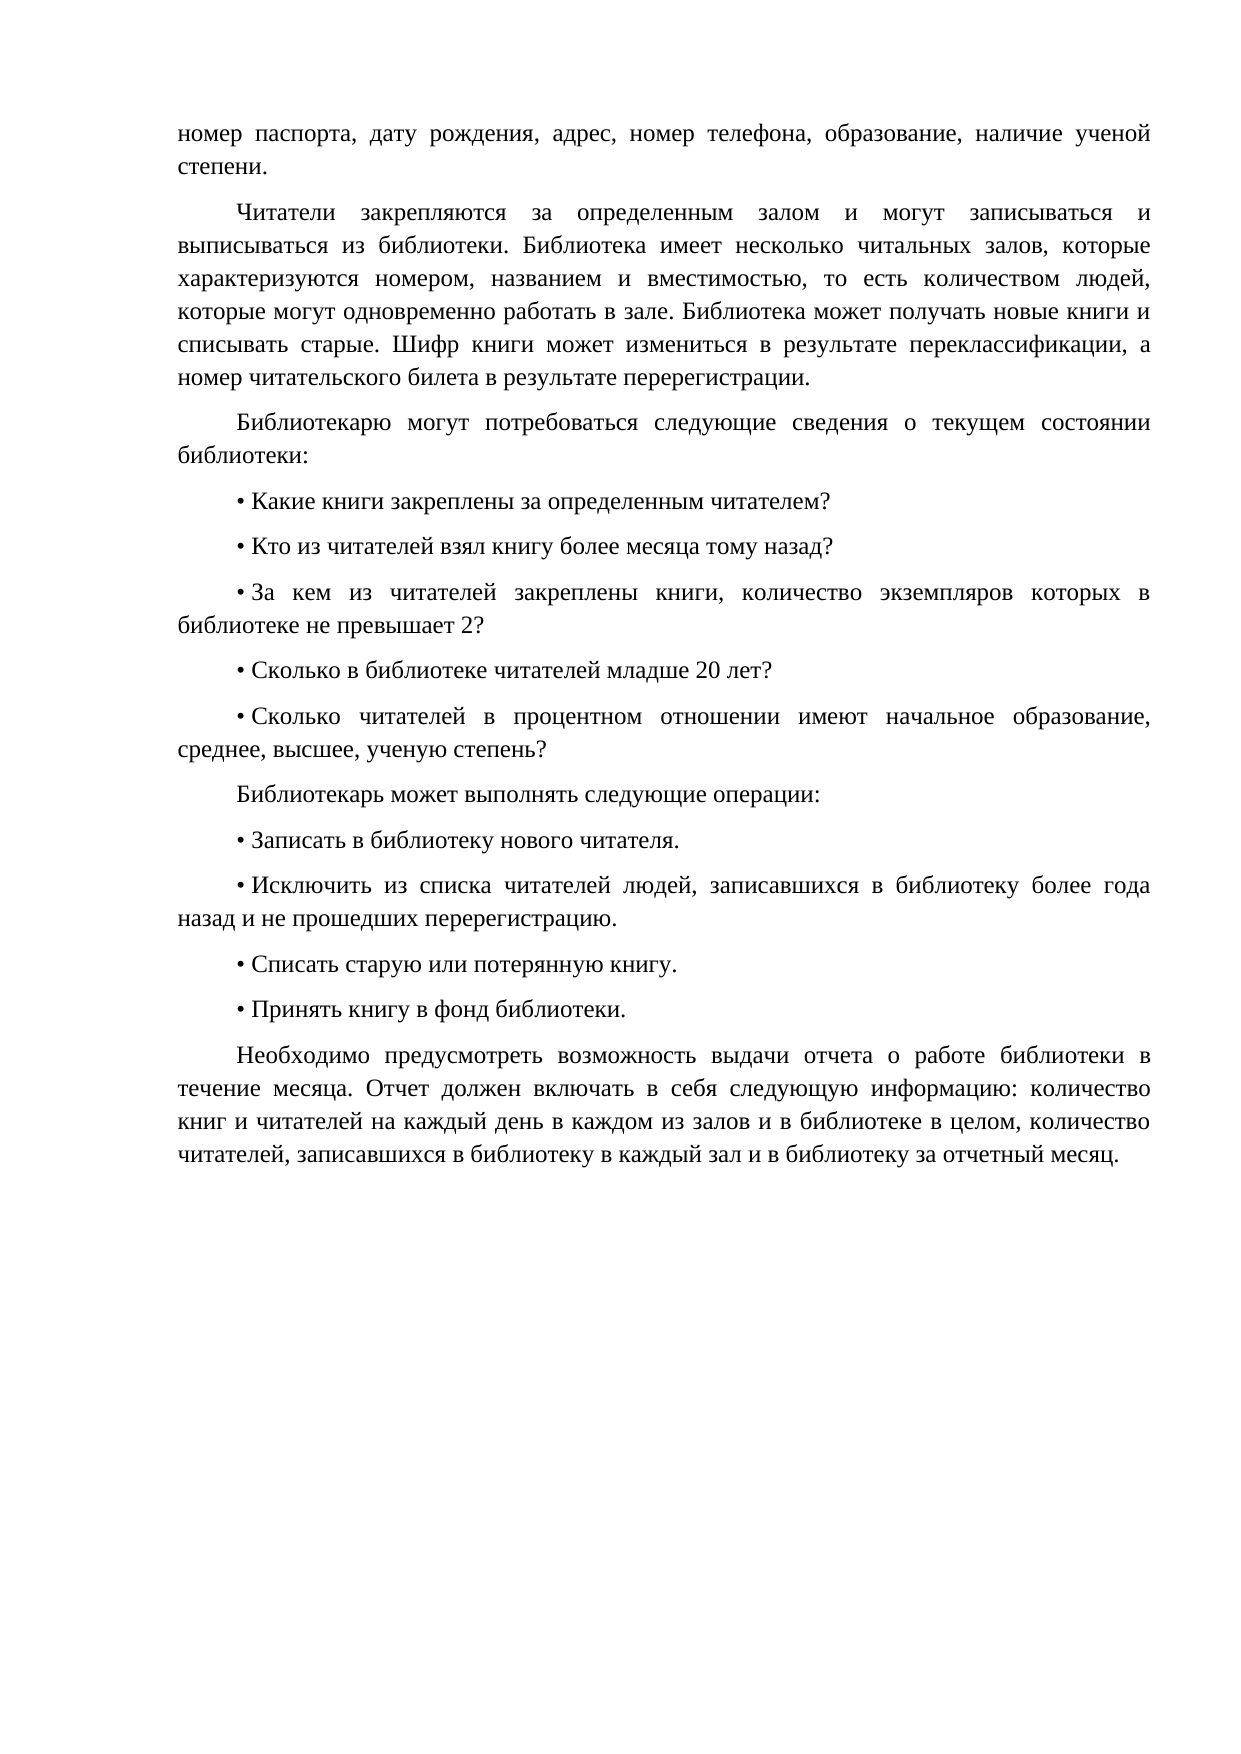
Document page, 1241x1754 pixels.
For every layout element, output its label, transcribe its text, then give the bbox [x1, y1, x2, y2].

text Библиотекарь может выполнять следующие операции: [177, 779, 1152, 808]
text • Кто из читателей взял книгу более месяца тому назад? [177, 531, 1152, 560]
text • Принять книгу в фонд библиотеки. [177, 994, 1152, 1023]
text • Какие книги закреплены за определенным читателем? [177, 486, 1152, 514]
text Необходимо предусмотреть возможность выдачи отчета о работе библиотеки в течение месяца. Отчет должен включать в себя следующую информацию: количество книг и читателей на каждый день в каждом из залов и в библиотеке в целом, количество читателей, записавшихся в библиотеку в каждый зал и в библиотеку за отчетный месяц. [177, 1040, 1152, 1168]
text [177, 118, 1152, 180]
text • Сколько читателей в процентном отношении имеют начальное образование, среднее, высшее, ученую степень? [177, 701, 1152, 763]
text • Записать в библиотеку нового читателя. [177, 825, 1152, 854]
text • Списать старую или потерянную книгу. [177, 949, 1152, 978]
text • Сколько в библиотеке читателей младше 20 лет? [177, 655, 1152, 684]
text • За кем из читателей закреплены книги, количество экземпляров которых в библиотеке не превышает 2? [177, 577, 1152, 639]
text Библиотекарю могут потребоваться следующие сведения о текущем состоянии библиотеки: [177, 407, 1152, 469]
text Читатели закрепляются за определенным залом и могут записываться и выписываться из библиотеки. Библиотека имеет несколько читальных залов, которые характеризуются номером, названием и вместимостью, то есть количеством людей, которые могут одновременно работать в зале. Библиотека может получать новые книги и списывать старые. Шифр книги может измениться в результате переклассификации, а номер читательского билета в результате перерегистрации. [177, 197, 1152, 391]
text • Исключить из списка читателей людей, записавшихся в библиотеку более года назад и не прошедших перерегистрацию. [177, 871, 1152, 932]
